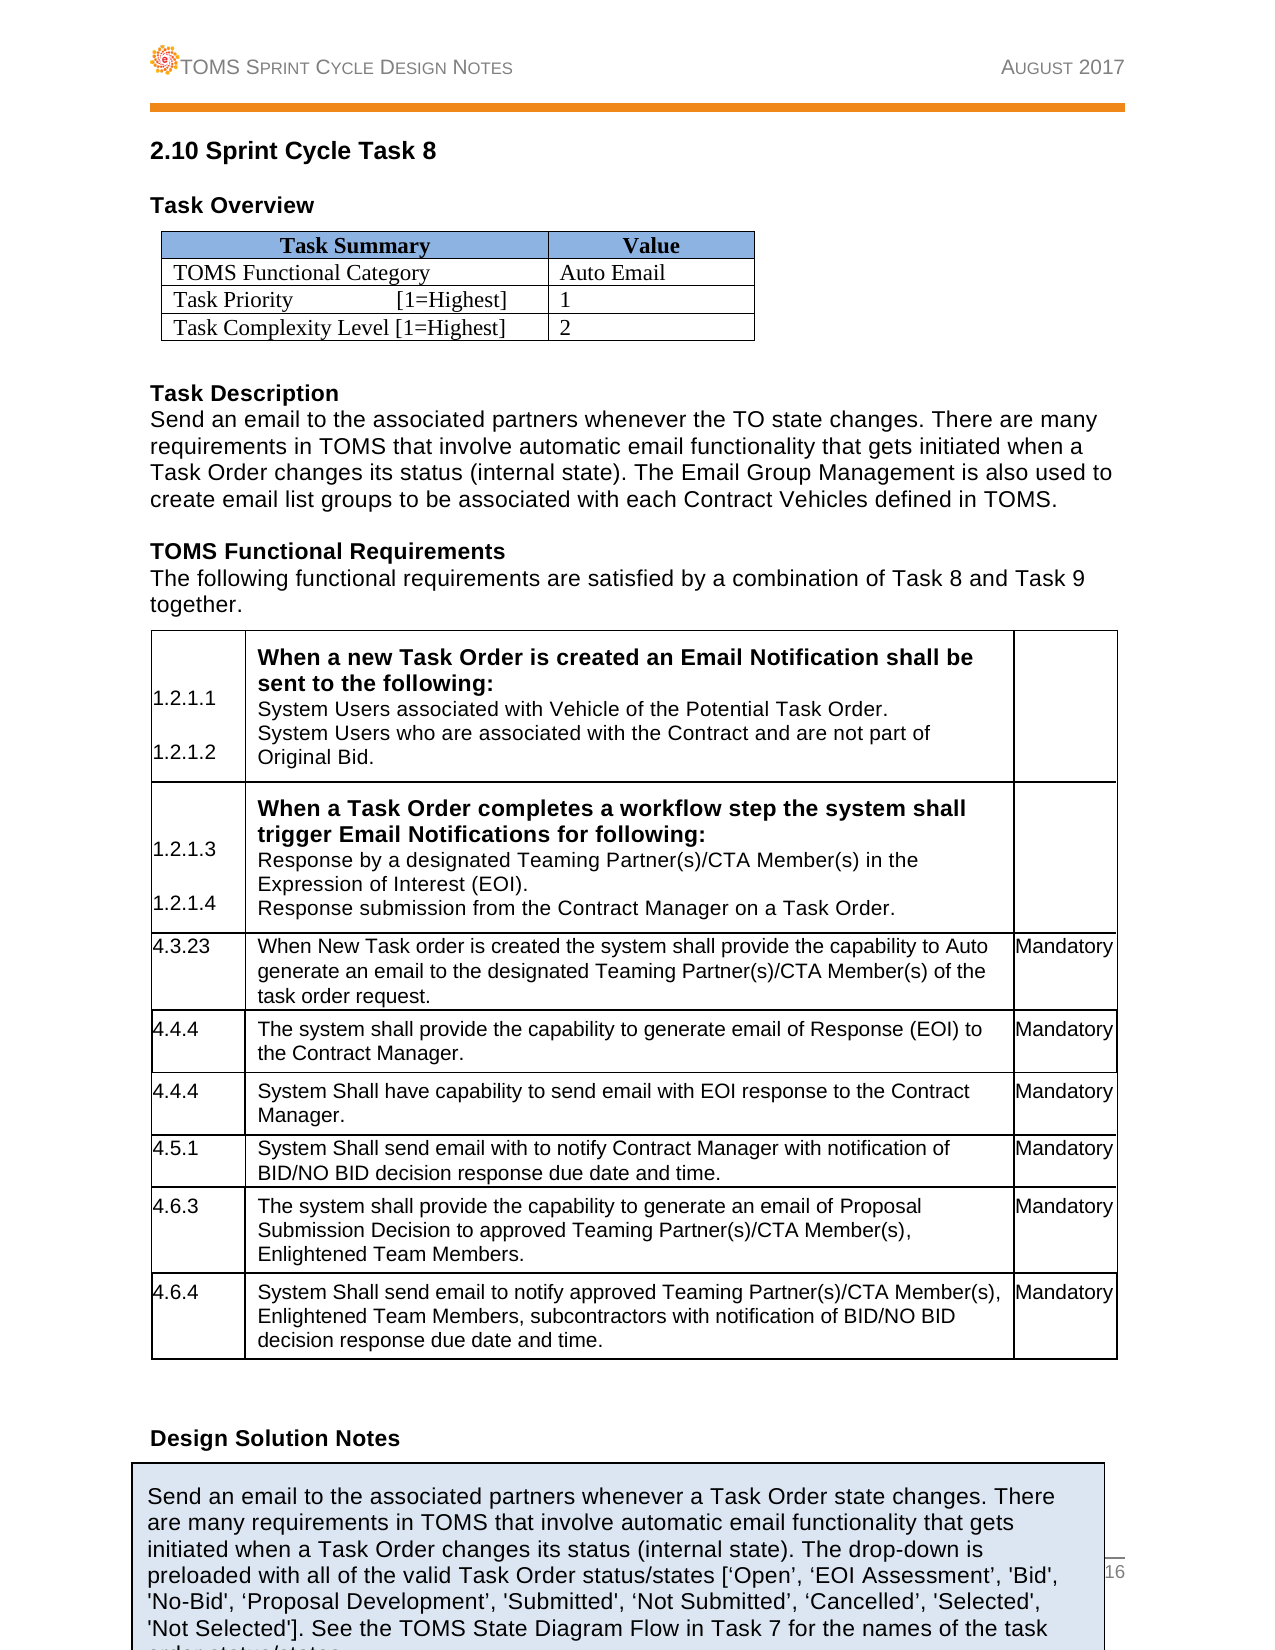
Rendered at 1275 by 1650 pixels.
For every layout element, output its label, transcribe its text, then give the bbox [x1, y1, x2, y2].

table_cell Mandatory [1015, 1186, 1117, 1272]
table_cell 1.2.1.3 1.2.1.4 [152, 783, 245, 932]
table_cell TOMS Functional Category [162, 259, 548, 285]
table_cell The system shall provide the capability to generate an email of Proposal Submission Decision to approved Teaming Partner(s)/CTA Member(s), Enlightened Team Members. [246, 1188, 1013, 1272]
table_cell 4.5.1 [152, 1136, 245, 1186]
table_cell Mandatory [1015, 1274, 1116, 1358]
table_cell System Shall send email with to notify Contract Manager with notification of BID/NO BID decision response due date and time. [246, 1136, 1013, 1186]
table_cell When New Task order is created the system shall provide the capability to Auto generate an email to the designated Teaming Partner(s)/CTA Member(s) of the task order request. [246, 934, 1013, 1009]
table_cell 4.6.4 [153, 1274, 244, 1358]
text Task Description [150, 380, 1125, 406]
text Task Overview [150, 192, 1125, 218]
table_cell The system shall provide the capability to generate email of Response (EOI) to the Contract Manager. [246, 1011, 1013, 1071]
table_cell Mandatory [1015, 1134, 1117, 1186]
table_header [1015, 631, 1117, 781]
table_cell Mandatory [1015, 1011, 1116, 1071]
table_cell 1 [549, 286, 754, 313]
table_cell 4.6.3 [152, 1188, 244, 1272]
table_cell 2 [549, 314, 754, 340]
table_header 1.2.1.1 1.2.1.2 [152, 631, 245, 781]
table_cell System Shall send email to notify approved Teaming Partner(s)/CTA Member(s), Enlightened Team Members, subcontractors with notification of BID/NO BID decision response due date and time. [246, 1274, 1013, 1358]
table_cell Mandatory [1015, 932, 1117, 1009]
table_cell System Shall have capability to send email with EOI response to the Contract Manager. [246, 1073, 1013, 1133]
table_header Value [549, 232, 754, 258]
table_cell 4.4.4 [153, 1011, 244, 1071]
table_cell Task Priority [1=Highest] [162, 286, 548, 313]
table_cell 4.3.23 [152, 934, 245, 1009]
text The following functional requirements are satisfied by a combination of Task 8 and Task 9 together. [150, 564, 1125, 617]
table_header When a new Task Order is created an Email Notification shall be sent to the following: System Users associated with Vehicle of the Potential Task Order. System Users who are associated with the Contract and are not part of Original Bid. [246, 631, 1013, 781]
table_cell Mandatory [1015, 1073, 1117, 1133]
table_cell Task Complexity Level [1=Highest] [162, 314, 548, 340]
table_cell [1015, 781, 1117, 932]
text TOMS Functional Requirements [150, 538, 1125, 564]
table_cell When a Task Order completes a workflow step the system shall trigger Email Notifications for following: Response by a designated Teaming Partner(s)/CTA Member(s) in the Expression of Interest (EOI). Response submission from the Contract Manager on a Task Order. [246, 783, 1013, 932]
table_header Task Summary [162, 232, 548, 258]
table_cell 4.4.4 [152, 1073, 244, 1133]
subtitle 2.10 Sprint Cycle Task 8 [150, 136, 1125, 165]
table_cell Auto Email [549, 259, 754, 285]
text Design Solution Notes [150, 1425, 1125, 1452]
text Send an email to the associated partners whenever the TO state changes. There are many requirements in TOMS that involve automatic email functionality that gets initiated when a Task Order changes its status (internal state). The Email Group Management is also used to create email list groups to be associated with each Contract Vehicles defined in TOMS. [150, 406, 1125, 512]
picture [150, 45, 180, 75]
